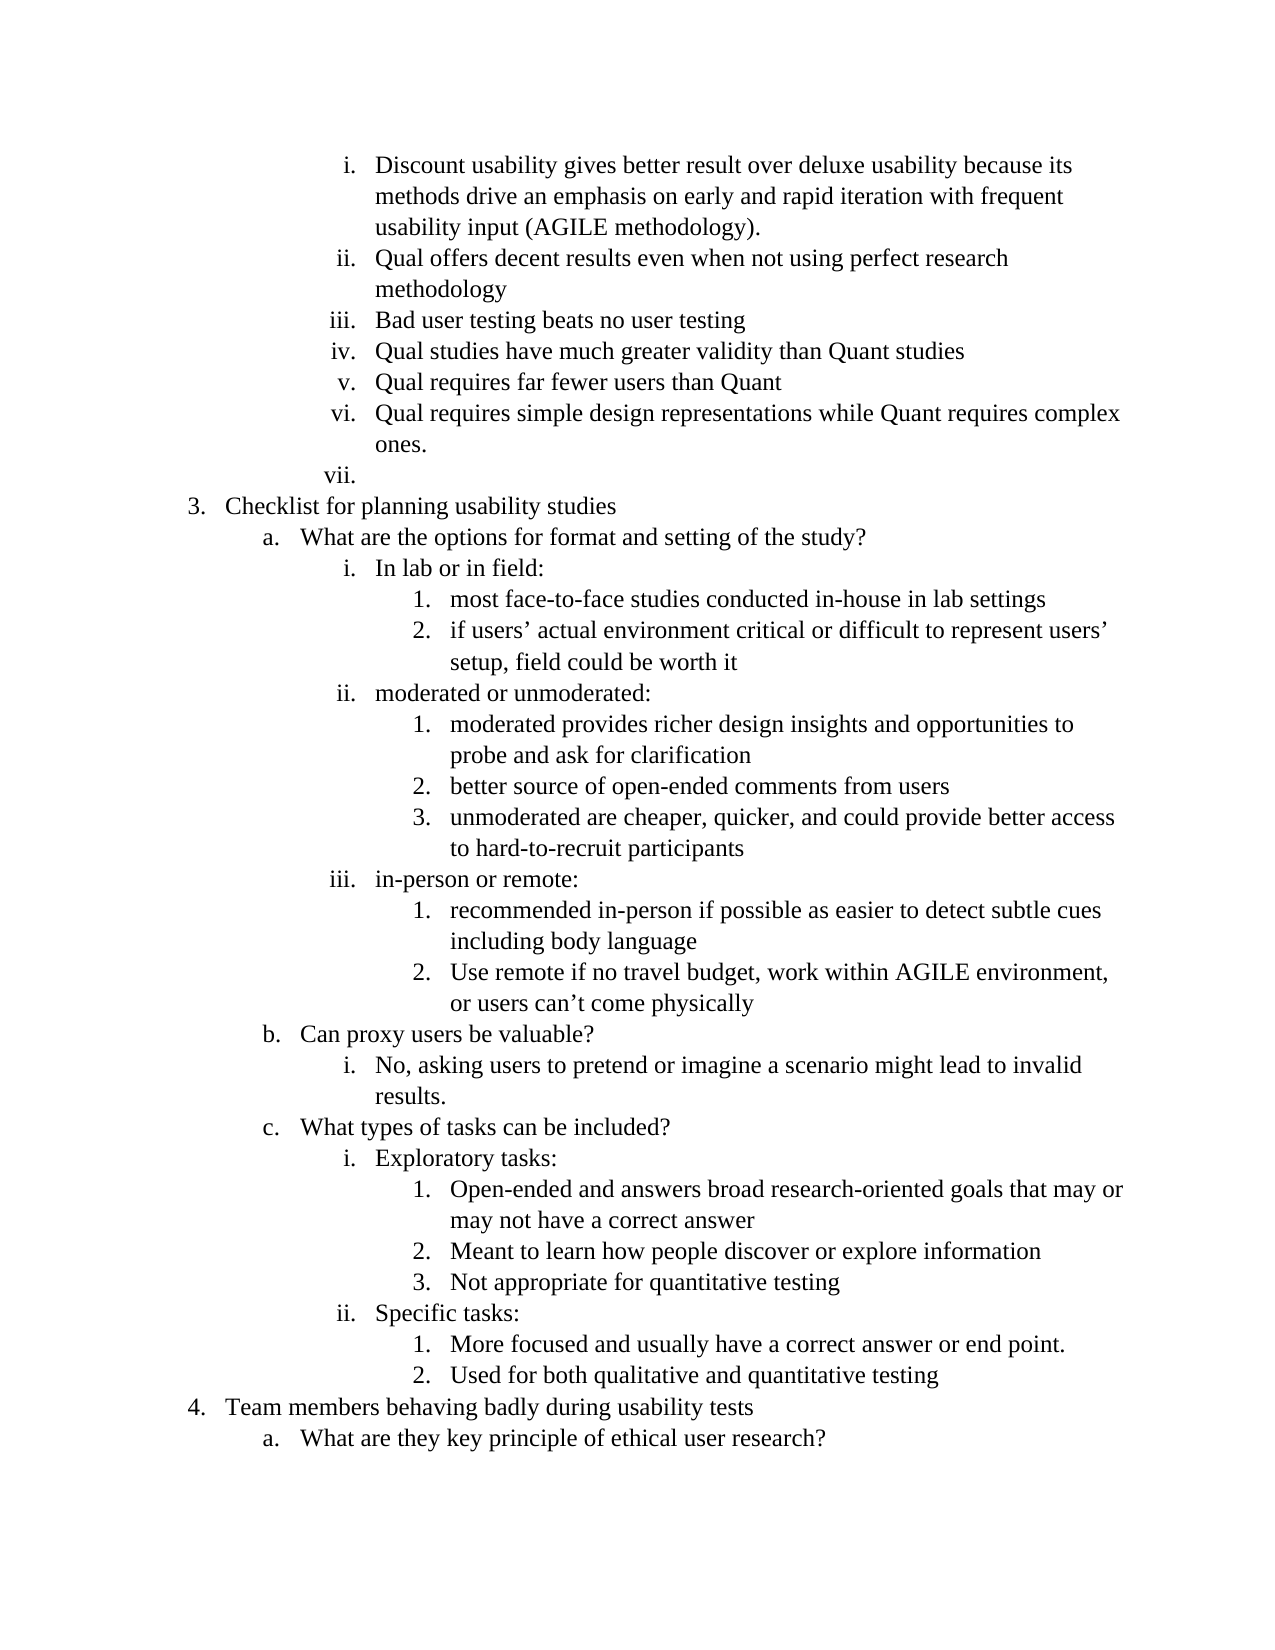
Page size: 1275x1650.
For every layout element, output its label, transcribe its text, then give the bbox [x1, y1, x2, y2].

list What types of tasks can be included? [262, 1112, 1125, 1141]
list in-person or remote: [356, 864, 1125, 893]
list Bad user testing beats no user testing [356, 305, 1125, 334]
list What are the options for format and setting of the study? [262, 522, 1125, 551]
list Qual requires far fewer users than Quant [356, 367, 1125, 396]
list Checklist for planning usability studies [187, 491, 1125, 520]
list In lab or in field: [356, 553, 1125, 582]
list Qual requires simple design representations while Quant requires complex ones. [356, 398, 1125, 458]
list better source of open-ended comments from users [412, 771, 1125, 799]
list recommended in-person if possible as easier to detect subtle cues including body language [412, 895, 1125, 955]
list most face-to-face studies conducted in-house in lab settings [412, 584, 1125, 613]
list Not appropriate for quantitative testing [412, 1267, 1125, 1296]
list Qual offers decent results even when not using perfect research methodology [356, 243, 1125, 303]
list Qual studies have much greater validity than Quant studies [356, 336, 1125, 365]
list Meant to learn how people discover or explore information [412, 1236, 1125, 1265]
list if users’ actual environment critical or difficult to represent users’ setup, field could be worth it [412, 616, 1125, 675]
list Used for both qualitative and quantitative testing [412, 1361, 1125, 1389]
list moderated or unmoderated: [356, 678, 1125, 706]
list Team members behaving badly during usability tests [187, 1392, 1125, 1420]
list Open-ended and answers broad research-oriented goals that may or may not have a correct answer [412, 1174, 1125, 1234]
list No, asking users to pretend or imagine a scenario might lead to invalid results. [356, 1050, 1125, 1110]
list What are they key principle of ethical user research? [262, 1423, 1125, 1451]
list More focused and usually have a correct answer or end point. [412, 1329, 1125, 1358]
list Use remote if no travel budget, work within AGILE environment, or users can’t come physically [412, 957, 1125, 1017]
list Specific tasks: [356, 1298, 1125, 1327]
list moderated provides richer design insights and opportunities to probe and ask for clarification [412, 709, 1125, 768]
list Exploratory tasks: [356, 1143, 1125, 1172]
list Discount usability gives better result over deluxe usability because its methods drive an emphasis on early and rapid iteration with frequent usability input (AGILE methodology). [356, 150, 1125, 241]
list unmoderated are cheaper, quicker, and could provide better access to hard-to-recruit participants [412, 802, 1125, 862]
list Can proxy users be valuable? [262, 1019, 1125, 1048]
